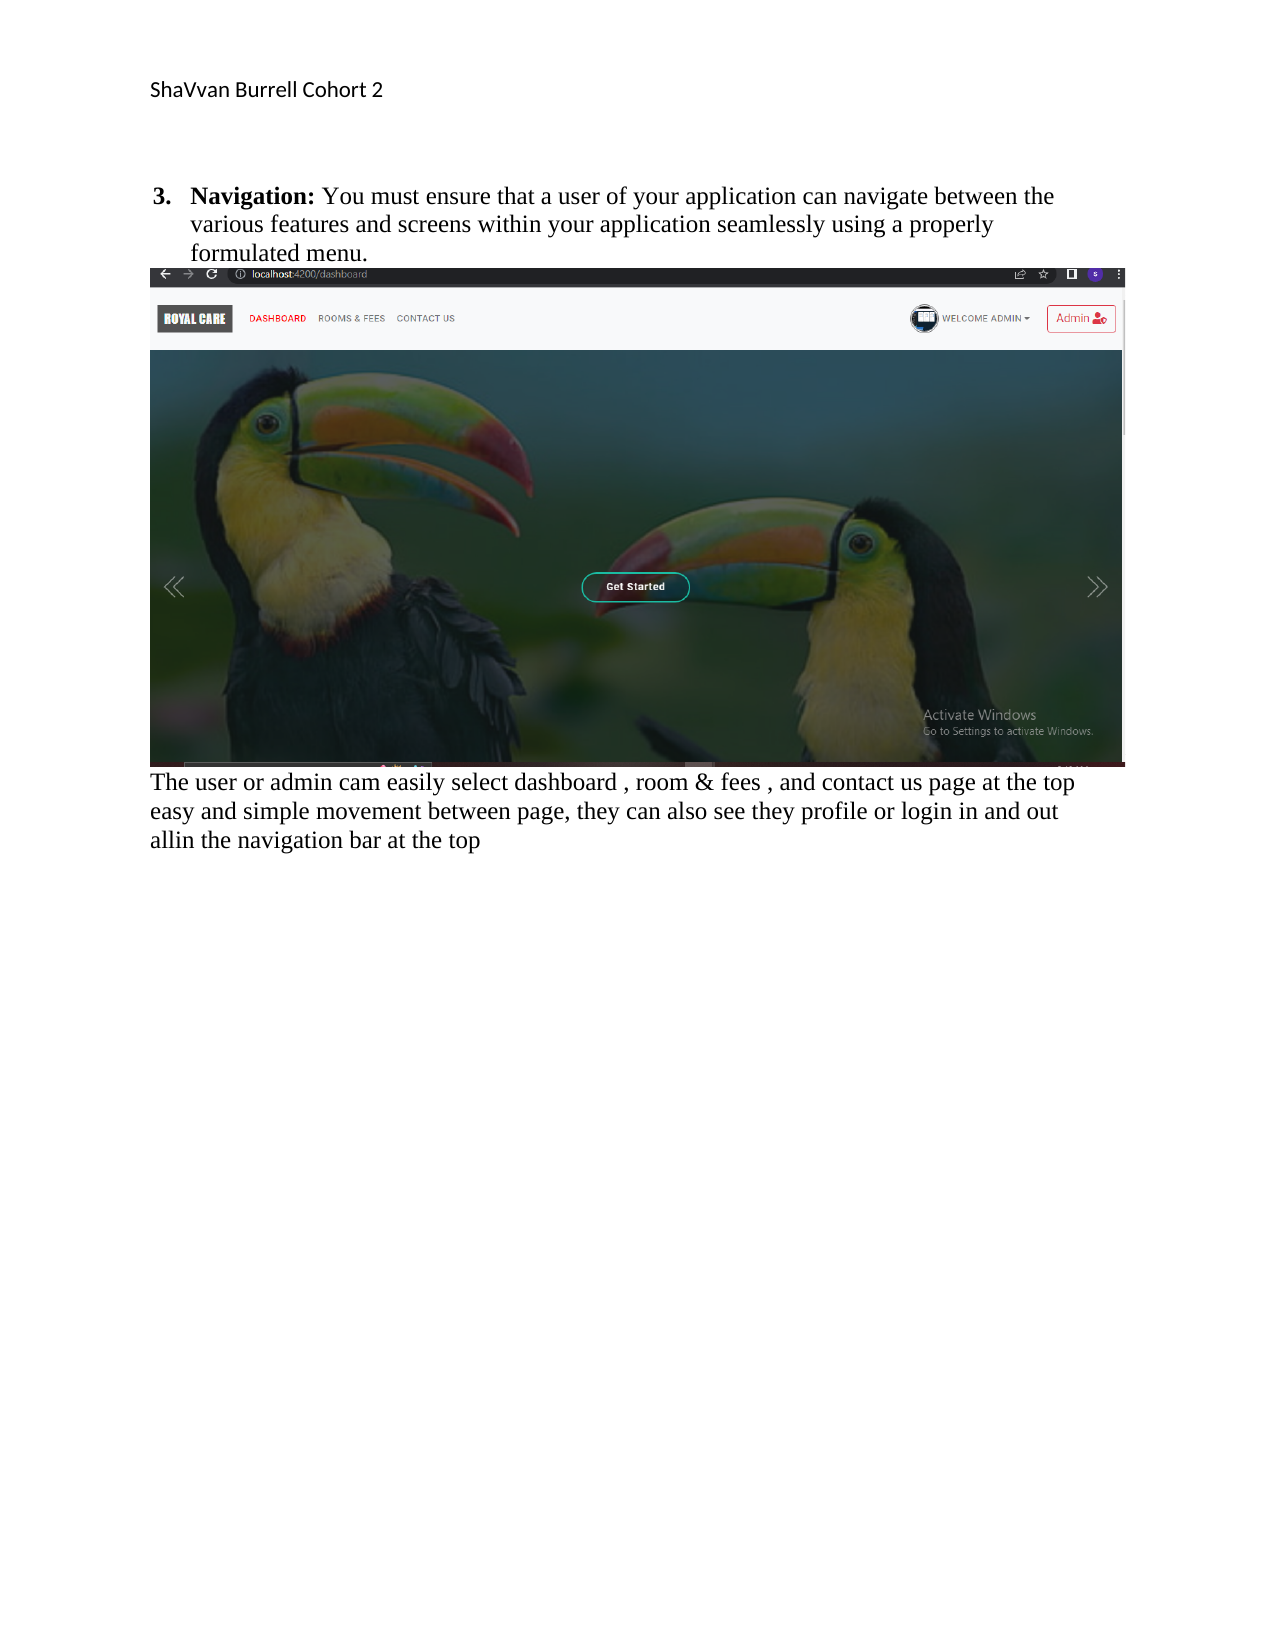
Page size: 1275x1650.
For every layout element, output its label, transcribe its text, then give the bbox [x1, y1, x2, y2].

list Navigation: You must ensure that a user of your application can navigate between the various features and screens within your application seamlessly using a properly formulated menu. [153, 181, 1089, 267]
picture [150, 268, 1125, 767]
text The user or admin cam easily select dashboard , room & fees , and contact us page at the top easy and simple movement between page, they can also see they profile or login in and out allin the navigation bar at the top [150, 767, 1089, 854]
